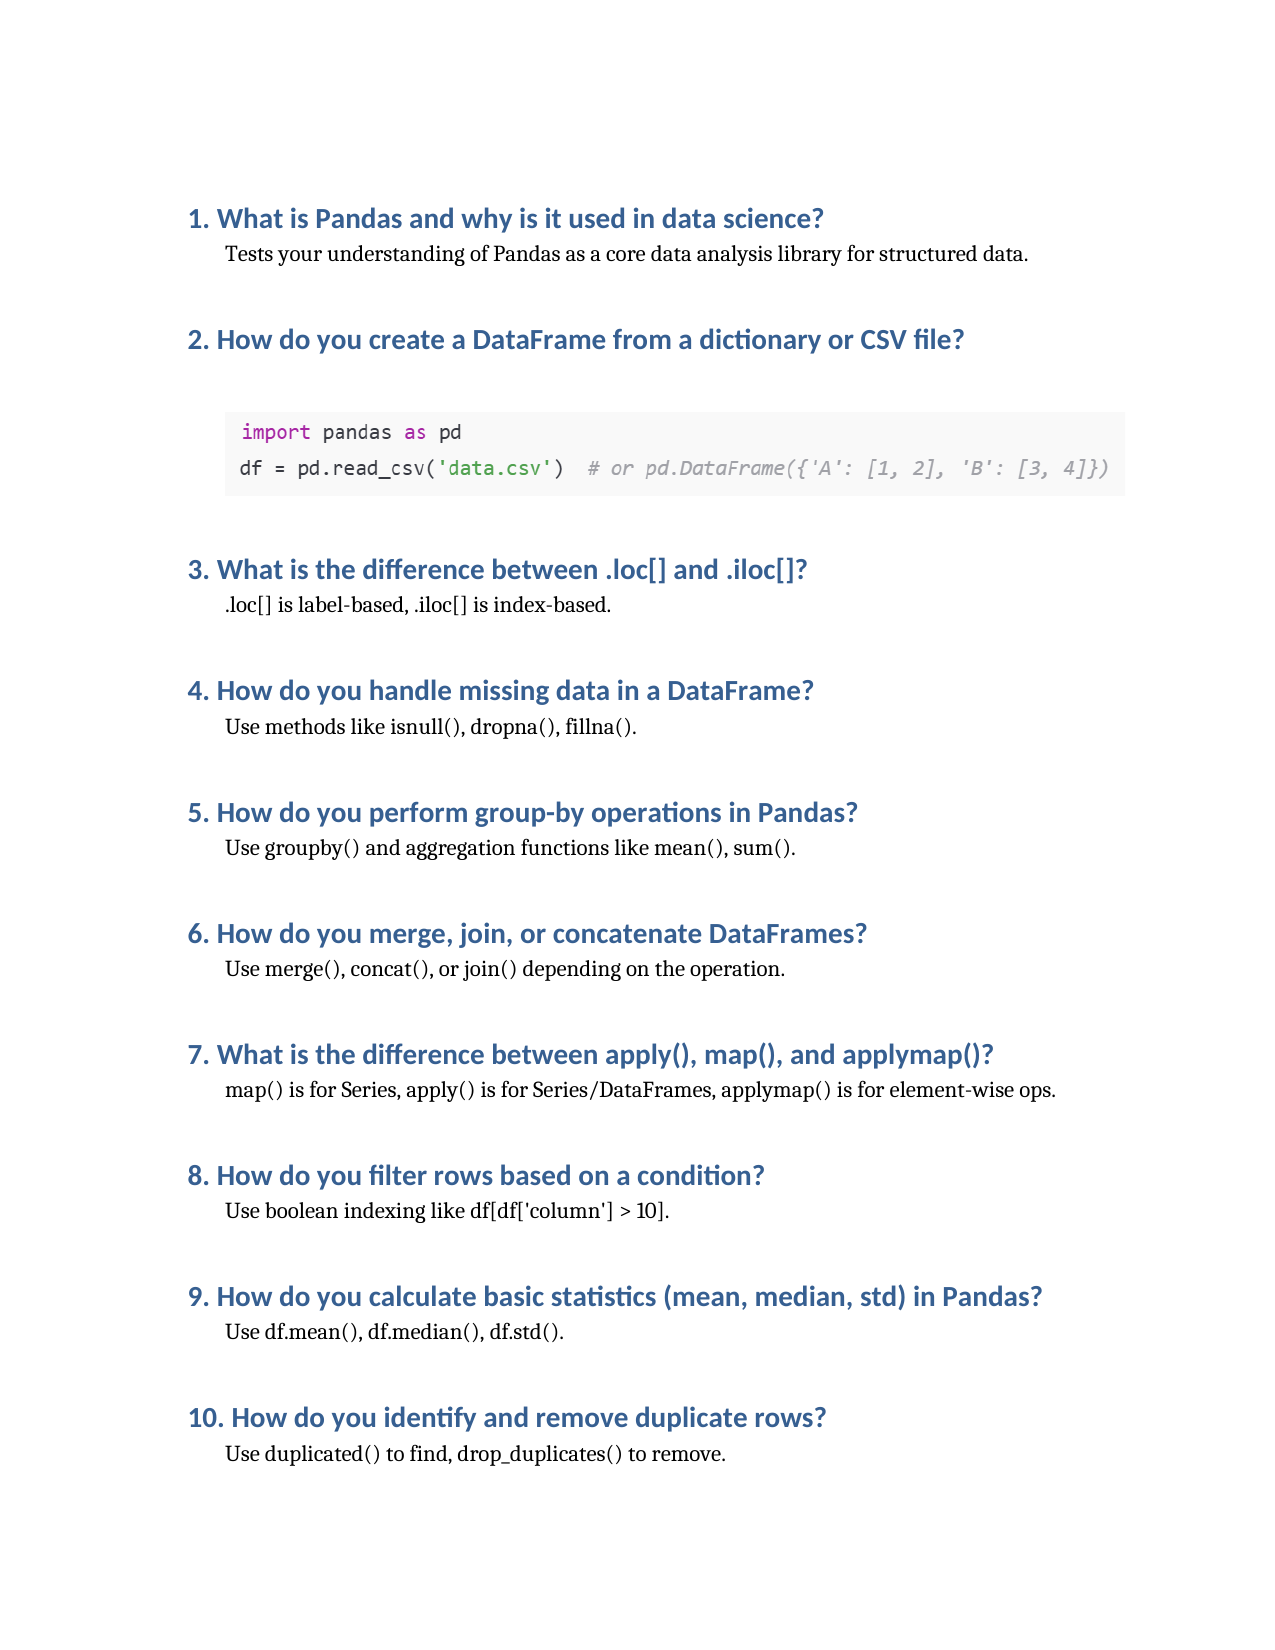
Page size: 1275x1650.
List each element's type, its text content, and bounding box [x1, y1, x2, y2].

subtitle 9. How do you calculate basic statistics (mean, median, std) in Pandas? [187, 1278, 1087, 1314]
text Use boolean indexing like df[df['column'] > 10]. [225, 1198, 1087, 1224]
subtitle 8. How do you filter rows based on a condition? [187, 1157, 1087, 1193]
subtitle 6. How do you merge, join, or concatenate DataFrames? [187, 915, 1087, 950]
subtitle 3. What is the difference between .loc[] and .iloc[]? [187, 551, 1087, 587]
subtitle 4. How do you handle missing data in a DataFrame? [187, 672, 1087, 708]
subtitle 5. How do you perform group-by operations in Pandas? [187, 794, 1087, 829]
text Tests your understanding of Pandas as a core data analysis library for structured data. [225, 241, 1087, 267]
subtitle 7. What is the difference between apply(), map(), and applymap()? [187, 1036, 1087, 1072]
text Use duplicated() to find, drop_duplicates() to remove. [225, 1440, 1087, 1467]
text .loc[] is label-based, .iloc[] is index-based. [225, 592, 1087, 619]
picture [225, 412, 1125, 496]
text map() is for Series, apply() is for Series/DataFrames, applymap() is for element-wise ops. [225, 1077, 1087, 1103]
text Use df.mean(), df.median(), df.std(). [225, 1319, 1087, 1346]
subtitle 1. What is Pandas and why is it used in data science? [187, 200, 1087, 236]
subtitle 10. How do you identify and remove duplicate rows? [187, 1399, 1087, 1435]
text Use groupby() and aggregation functions like mean(), sum(). [225, 834, 1087, 861]
subtitle 2. How do you create a DataFrame from a dictionary or CSV file? [187, 321, 1087, 357]
text Use merge(), concat(), or join() depending on the operation. [225, 956, 1087, 982]
text Use methods like isnull(), dropna(), fillna(). [225, 713, 1087, 740]
